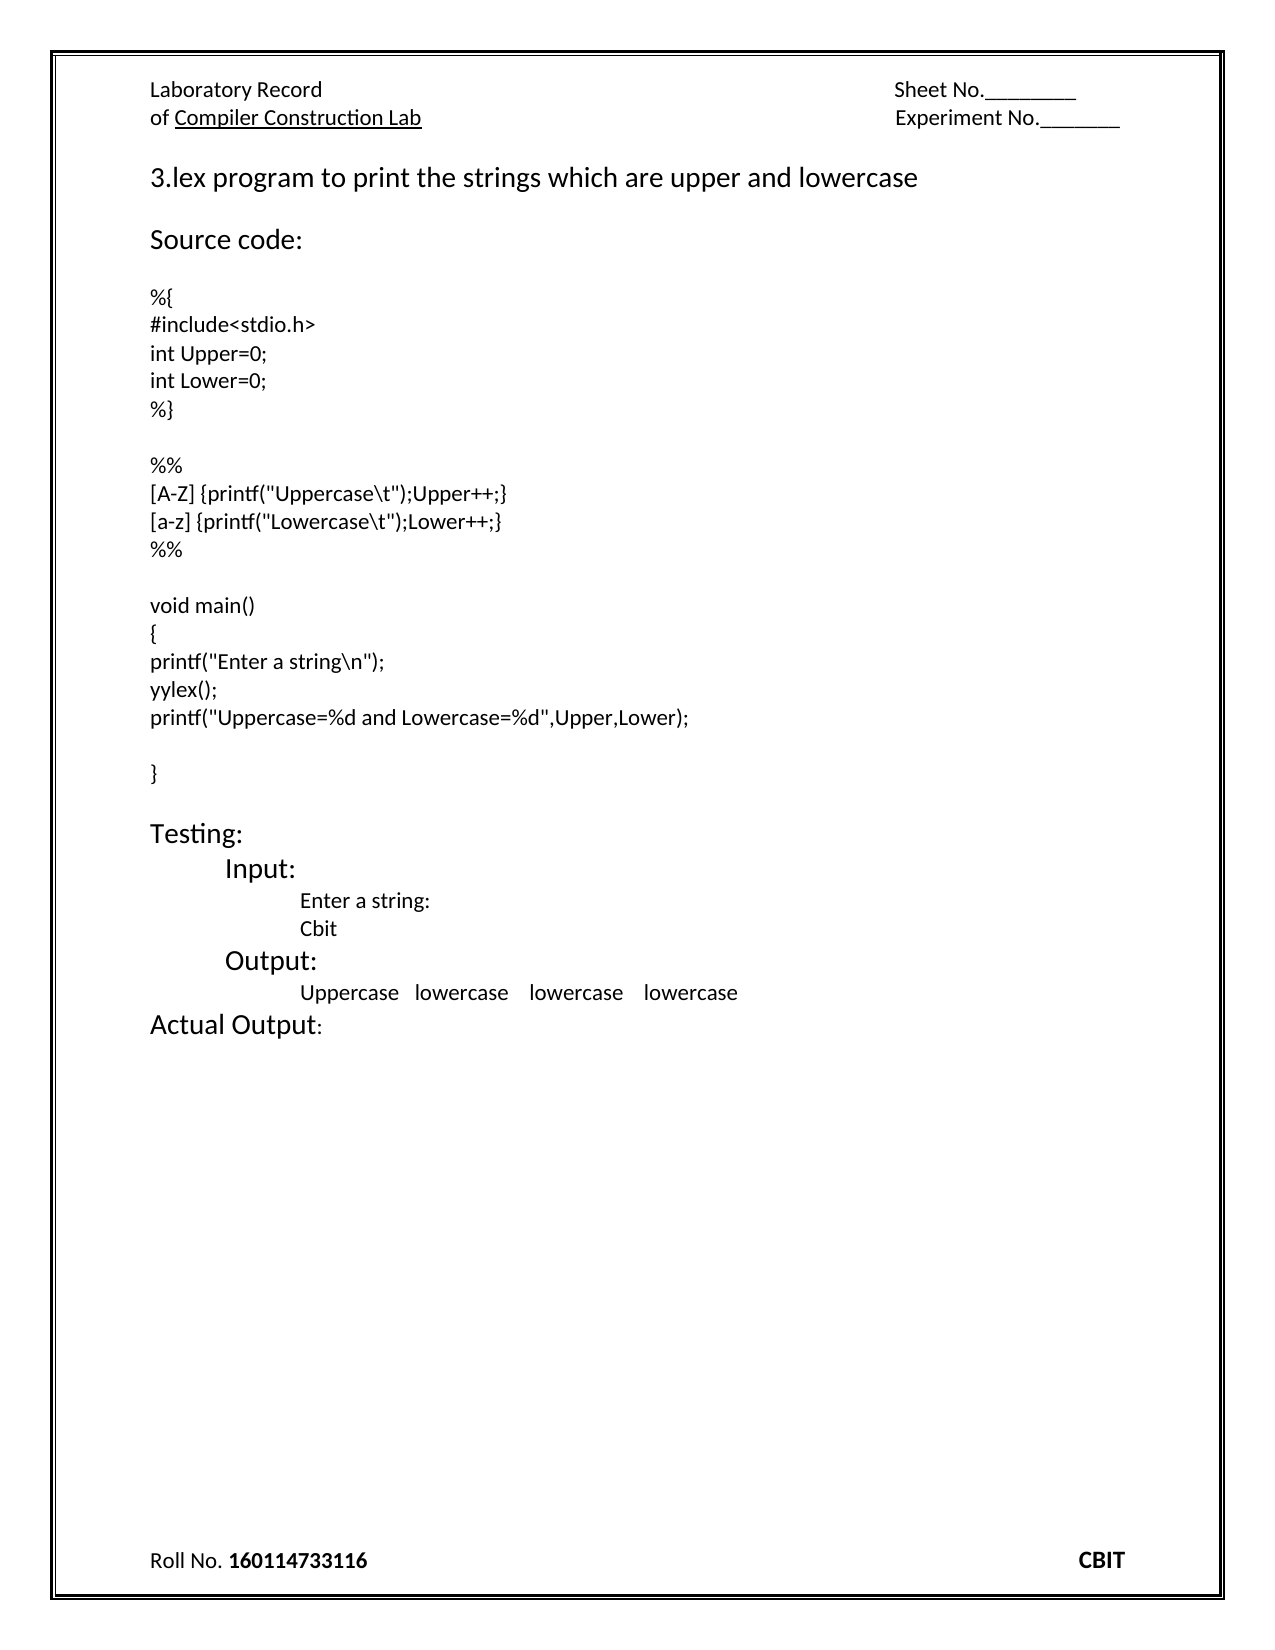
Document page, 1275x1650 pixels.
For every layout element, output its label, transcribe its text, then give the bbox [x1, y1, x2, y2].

text %} [150, 395, 1125, 423]
text { [150, 619, 1125, 647]
text } [150, 759, 1125, 787]
text Input: [150, 851, 1125, 886]
text Actual Output: [150, 1006, 1125, 1042]
text printf("Uppercase=%d and Lowercase=%d",Upper,Lower); [150, 703, 1125, 731]
text yylex(); [150, 675, 1125, 703]
text Testing: [150, 815, 1125, 851]
text Cbit [150, 914, 1125, 942]
text Uppercase lowercase lowercase lowercase [150, 978, 1125, 1006]
text [a-z] {printf("Lowercase\t");Lower++;} [150, 507, 1125, 535]
text Enter a string: [150, 886, 1125, 914]
text 3.lex program to print the strings which are upper and lowercase [150, 159, 1125, 195]
text int Upper=0; [150, 339, 1125, 367]
text void main() [150, 591, 1125, 619]
text [A-Z] {printf("Uppercase\t");Upper++;} [150, 479, 1125, 507]
text int Lower=0; [150, 367, 1125, 395]
text printf("Enter a string\n"); [150, 647, 1125, 675]
text Source code: [150, 221, 1125, 256]
text Output: [150, 942, 1125, 978]
text #include<stdio.h> [150, 311, 1125, 339]
text %% [150, 451, 1125, 479]
text %% [150, 535, 1125, 563]
text %{ [150, 283, 1125, 311]
